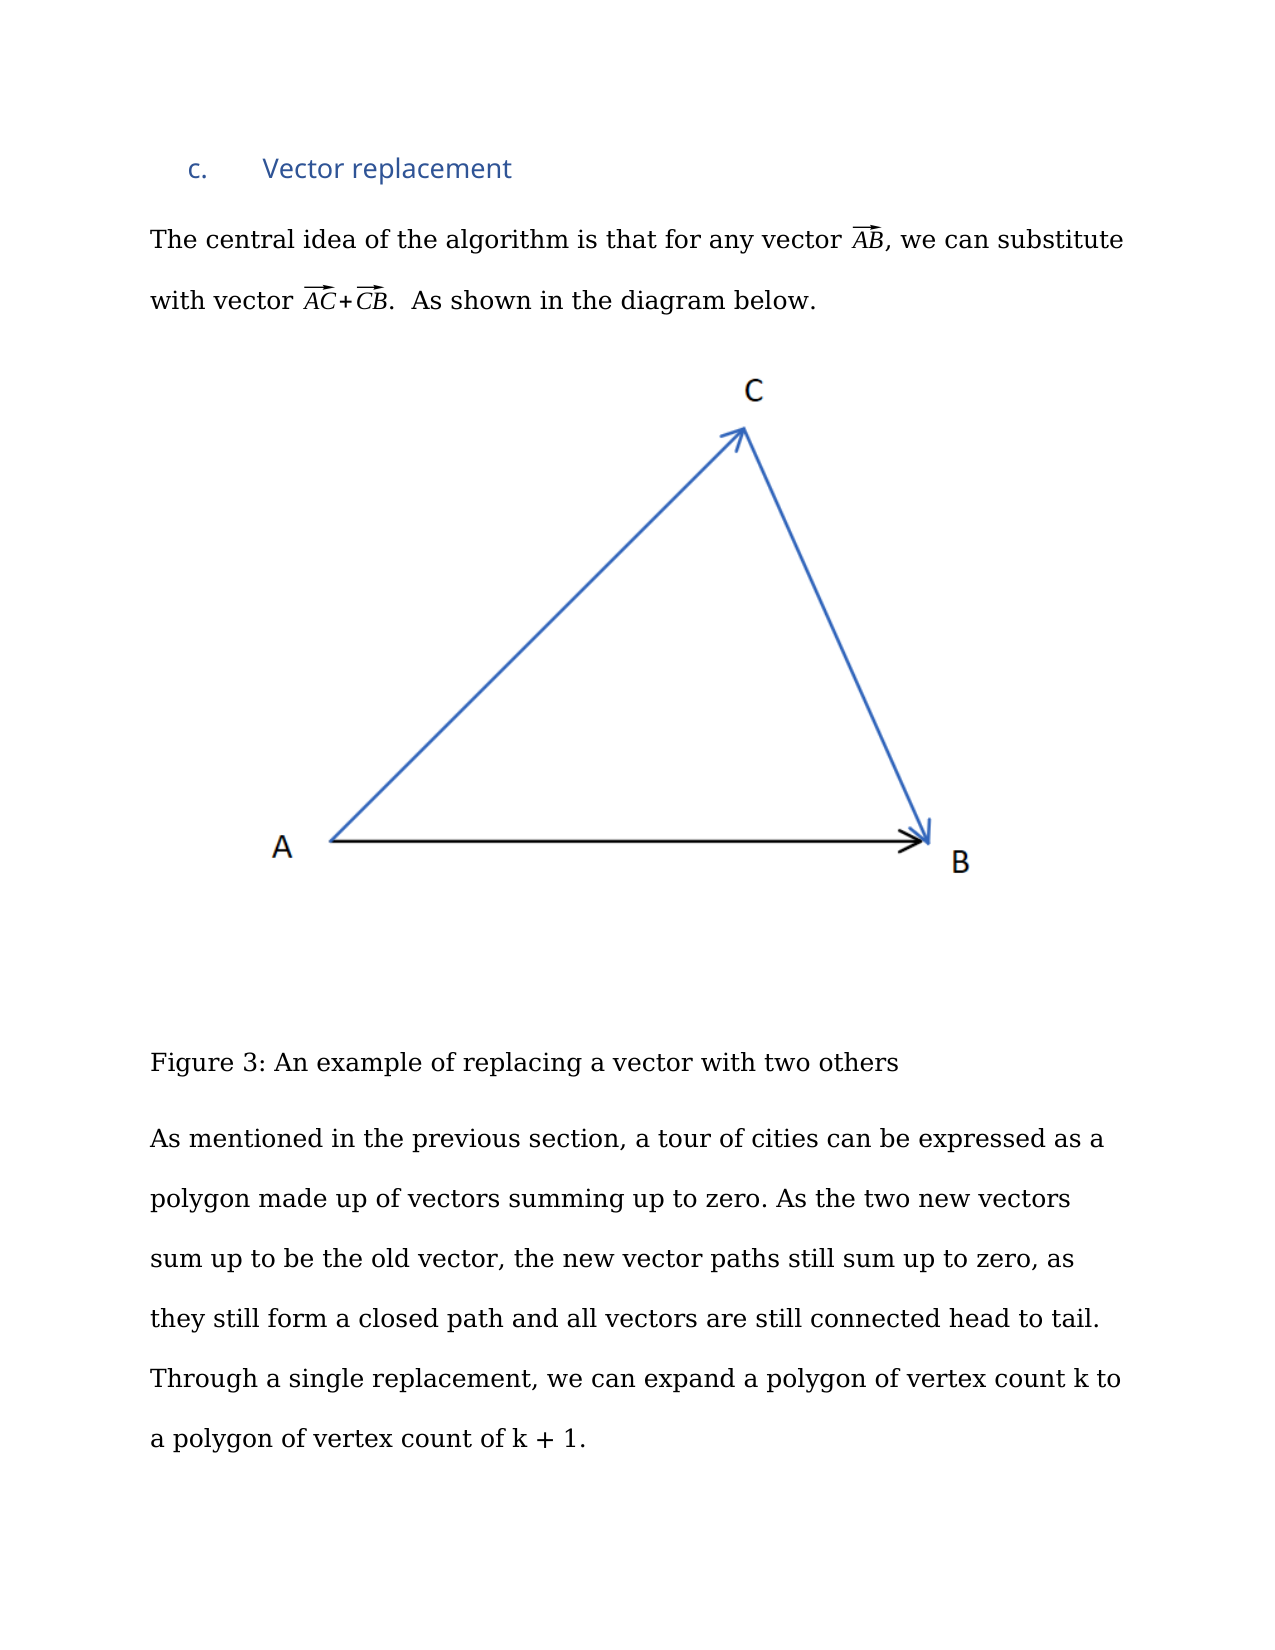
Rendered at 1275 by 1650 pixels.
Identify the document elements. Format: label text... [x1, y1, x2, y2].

picture [150, 345, 1125, 1000]
subtitle Vector replacement [187, 150, 1125, 187]
text The central idea of the algorithm is that for any vector , we can substitute with vector . As shown in the diagram below. [150, 224, 1125, 345]
text As mentioned in the previous section, a tour of cities can be expressed as a polygon made up of vectors summing up to zero. As the two new vectors sum up to be the old vector, the new vector paths still sum up to zero, as they still form a closed path and all vectors are still connected head to tail. Through a single replacement, we can expand a polygon of vertex count k to a polygon of vertex count of k + 1. [150, 1123, 1125, 1453]
text Figure 3: An example of replacing a vector with two others [150, 1046, 1125, 1076]
